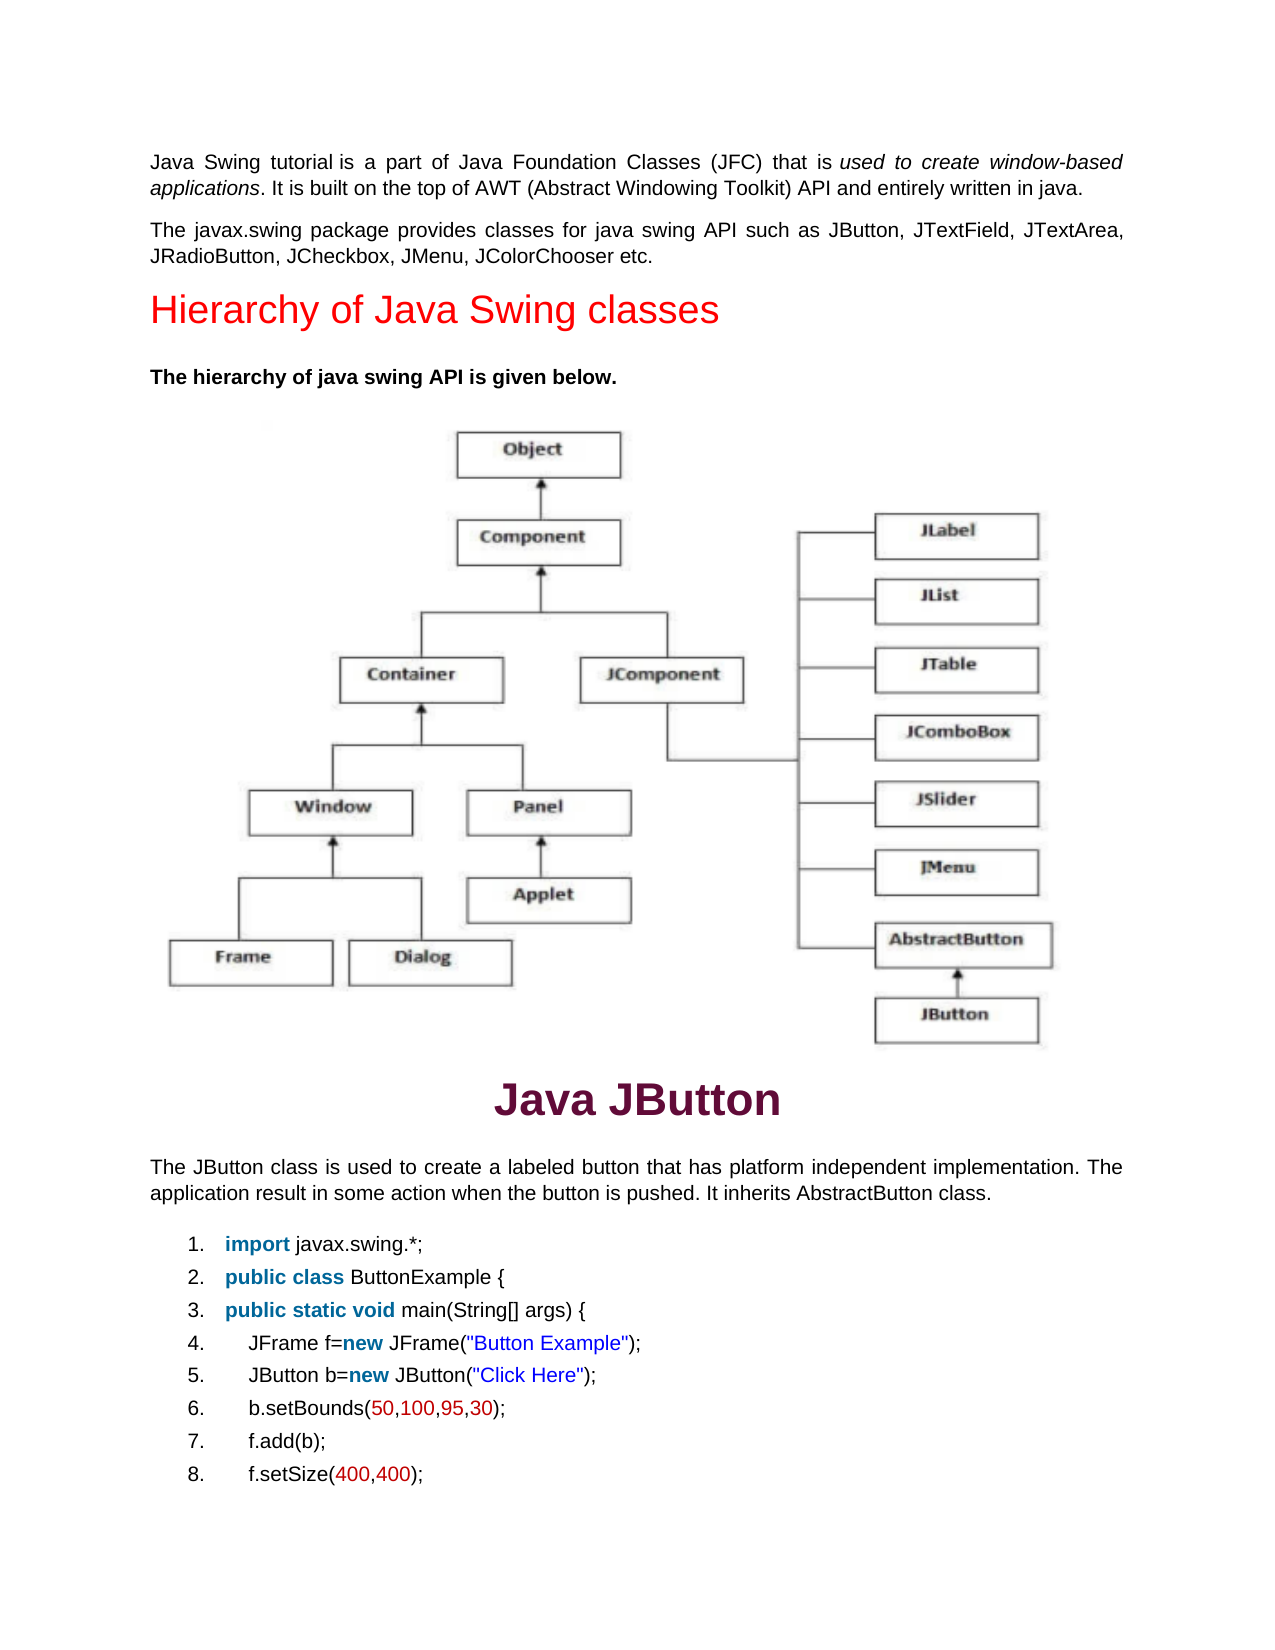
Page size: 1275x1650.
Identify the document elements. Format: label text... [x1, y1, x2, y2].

list JFrame f=new JFrame("Button Example"); [187, 1322, 1125, 1354]
picture [157, 418, 1118, 1073]
list import javax.swing.*; [187, 1223, 1125, 1256]
text Hierarchy of Java Swing classes [150, 287, 1125, 332]
text The javax.swing package provides classes for java swing API such as JButton, JTextField, JTextArea, JRadioButton, JCheckbox, JMenu, JColorChooser etc. [150, 242, 1125, 268]
text The JButton class is used to create a labeled button that has platform independent implementation. The application result in some action when the button is pushed. It inherits AbstractButton class. [150, 1179, 1125, 1204]
list f.setSize(400,400); [187, 1453, 1125, 1486]
list b.setBounds(50,100,95,30); [187, 1387, 1125, 1420]
text Java Swing tutorial is a part of Java Foundation Classes (JFC) that is used to create window-based applications. It is built on the top of AWT (Abstract Windowing Toolkit) API and entirely written in java. [150, 150, 1125, 200]
list public static void main(String[] args) { [187, 1289, 1125, 1322]
text The hierarchy of java swing API is given below. [150, 365, 1125, 389]
list JButton b=new JButton("Click Here"); [187, 1354, 1125, 1387]
list public class ButtonExample { [187, 1256, 1125, 1289]
list f.add(b); [187, 1420, 1125, 1453]
